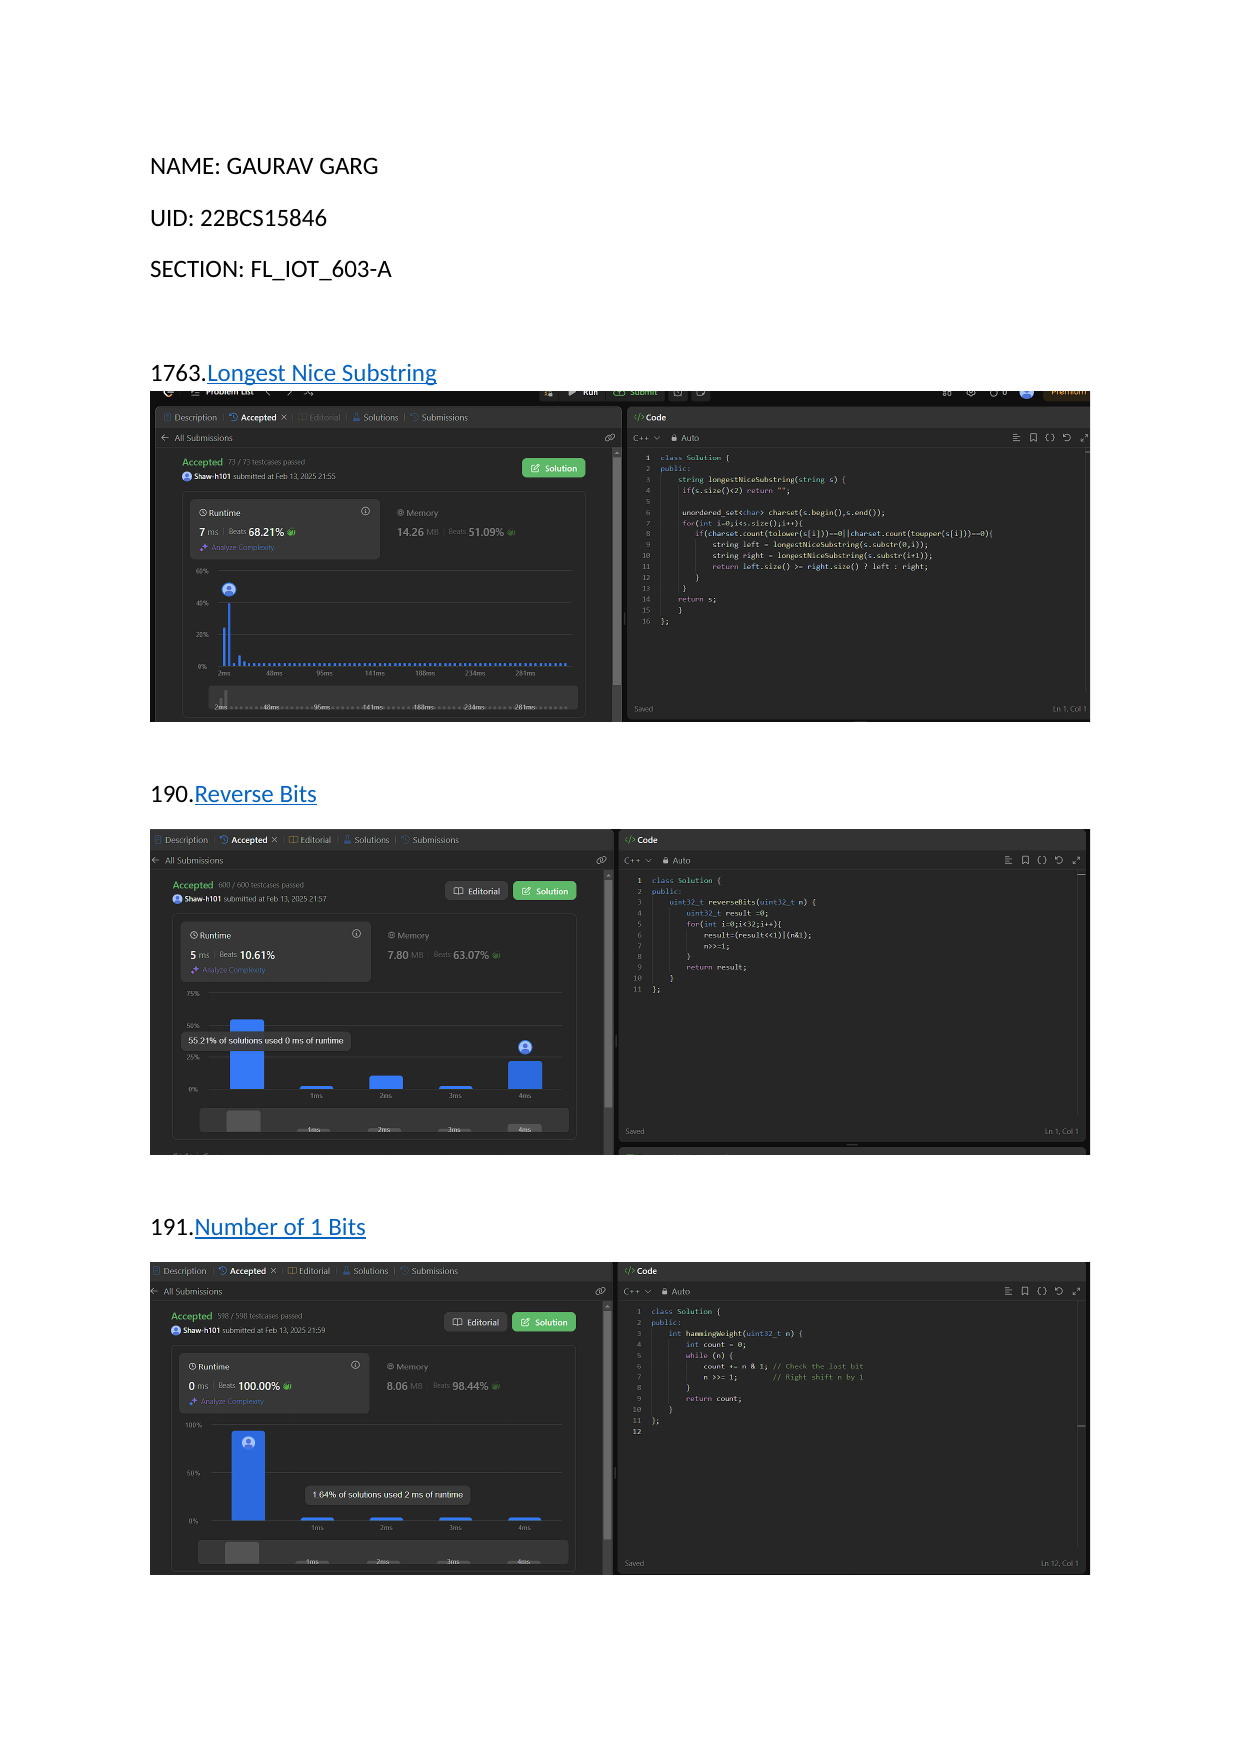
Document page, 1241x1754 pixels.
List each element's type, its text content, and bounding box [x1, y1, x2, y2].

text SECTION: FL_IOT_603-A [150, 253, 1090, 284]
text UID: 22BCS15846 [150, 202, 1090, 232]
picture [150, 391, 1091, 722]
text 190.Reverse Bits [150, 743, 1090, 808]
picture [150, 829, 1091, 1155]
text 1763.Longest Nice Substring [150, 357, 1090, 391]
picture [150, 1262, 1091, 1575]
text 191.Number of 1 Bits [150, 1176, 1090, 1241]
text NAME: GAURAV GARG [150, 150, 1090, 181]
